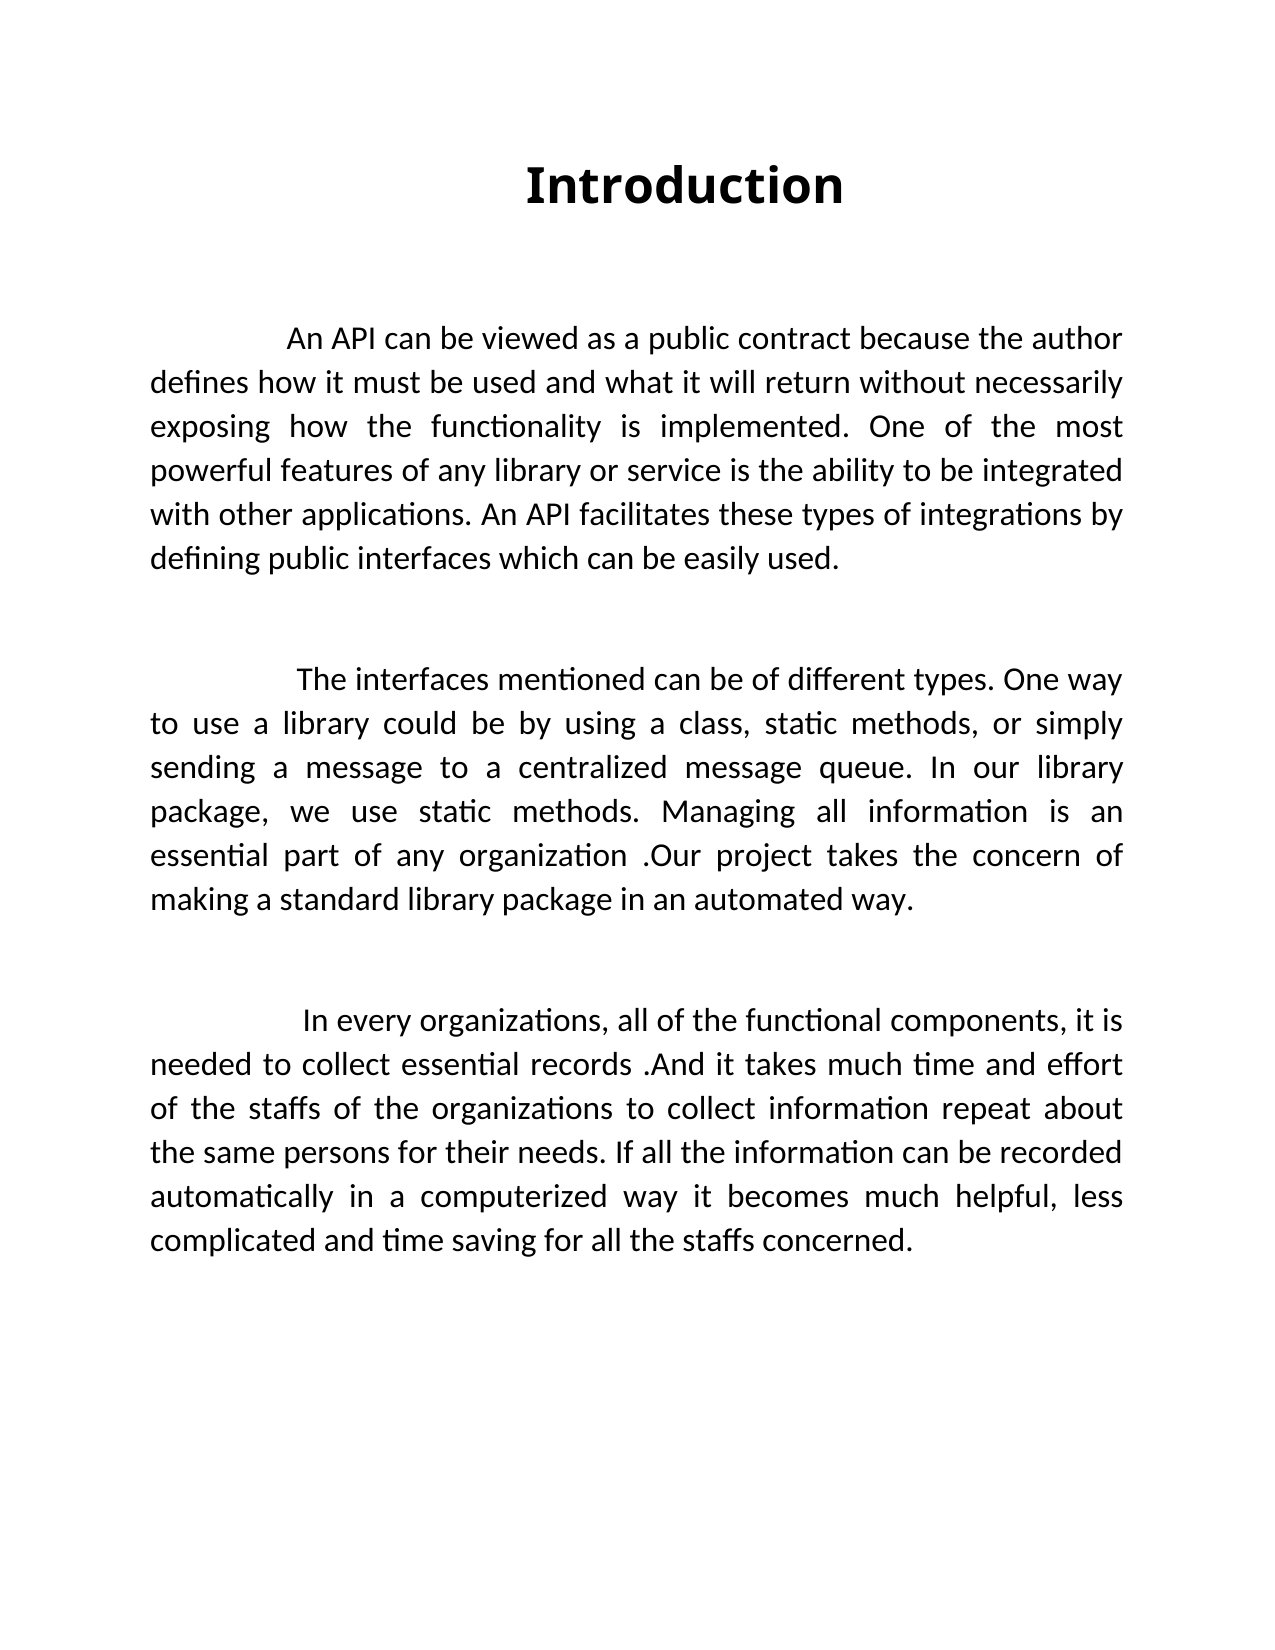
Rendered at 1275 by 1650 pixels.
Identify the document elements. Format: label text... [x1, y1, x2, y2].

text Introduction [150, 150, 1125, 218]
text An API can be viewed as a public contract because the author defines how it must be used and what it will return without necessarily exposing how the functionality is implemented. One of the most powerful features of any library or service is the ability to be integrated with other applications. An API facilitates these types of integrations by defining public interfaces which can be easily used. [150, 317, 1125, 578]
text The interfaces mentioned can be of different types. One way to use a library could be by using a class, static methods, or simply sending a message to a centralized message queue. In our library package, we use static methods. Managing all information is an essential part of any organization .Our project takes the concern of making a standard library package in an automated way. [150, 658, 1125, 919]
text In every organizations, all of the functional components, it is needed to collect essential records .And it takes much time and effort of the staffs of the organizations to collect information repeat about the same persons for their needs. If all the information can be recorded automatically in a computerized way it becomes much helpful, less complicated and time saving for all the staffs concerned. [150, 999, 1125, 1260]
